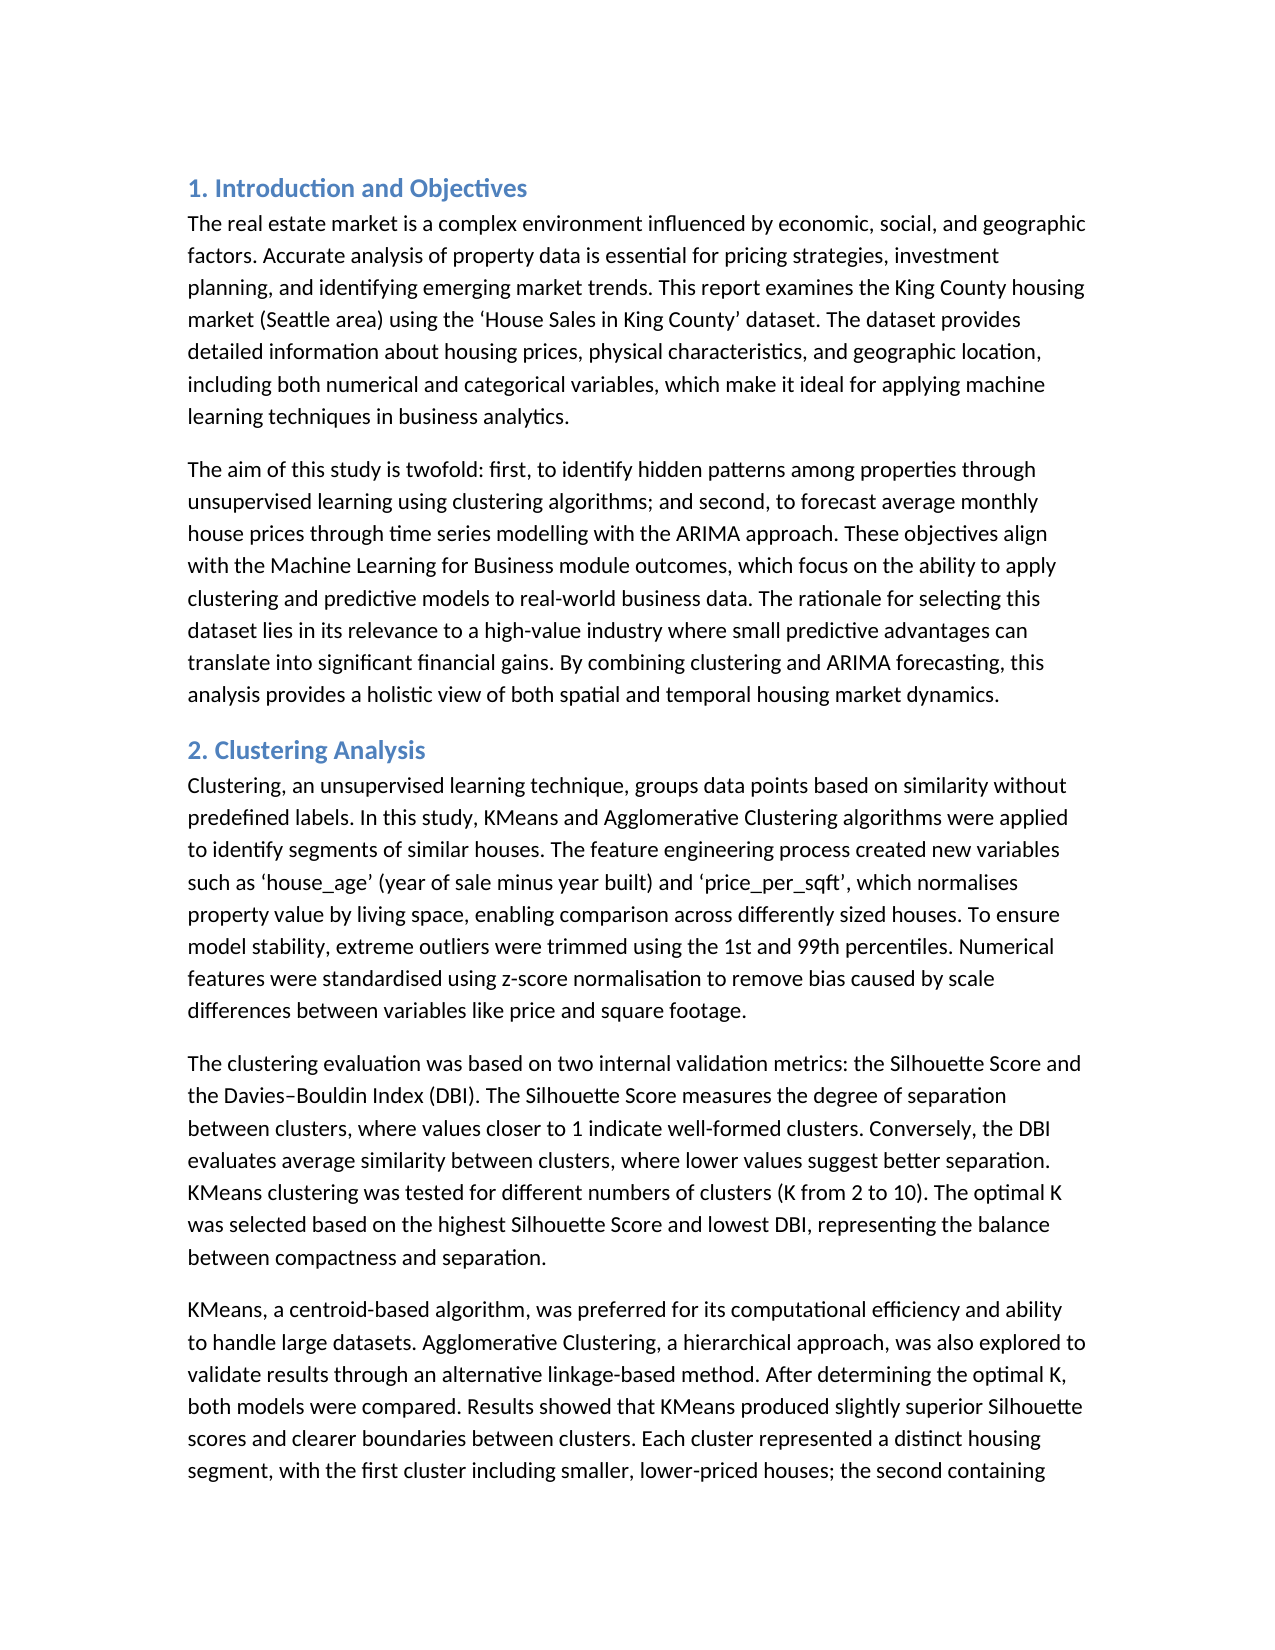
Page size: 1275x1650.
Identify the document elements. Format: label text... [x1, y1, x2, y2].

subtitle 1. Introduction and Objectives [187, 171, 1087, 204]
text The aim of this study is twofold: first, to identify hidden patterns among properties through unsupervised learning using clustering algorithms; and second, to forecast average monthly house prices through time series modelling with the ARIMA approach. These objectives align with the Machine Learning for Business module outcomes, which focus on the ability to apply clustering and predictive models to real-world business data. The rationale for selecting this dataset lies in its relevance to a high-value industry where small predictive advantages can translate into significant financial gains. By combining clustering and ARIMA forecasting, this analysis provides a holistic view of both spatial and temporal housing market dynamics. [187, 455, 1087, 708]
subtitle 2. Clustering Analysis [187, 733, 1087, 766]
text The clustering evaluation was based on two internal validation metrics: the Silhouette Score and the Davies–Bouldin Index (DBI). The Silhouette Score measures the degree of separation between clusters, where values closer to 1 indicate well-formed clusters. Conversely, the DBI evaluates average similarity between clusters, where lower values suggest better separation. KMeans clustering was tested for different numbers of clusters (K from 2 to 10). The optimal K was selected based on the highest Silhouette Score and lowest DBI, representing the balance between compactness and separation. [187, 1049, 1087, 1271]
text The real estate market is a complex environment influenced by economic, social, and geographic factors. Accurate analysis of property data is essential for pricing strategies, investment planning, and identifying emerging market trends. This report examines the King County housing market (Seattle area) using the ‘House Sales in King County’ dataset. The dataset provides detailed information about housing prices, physical characteristics, and geographic location, including both numerical and categorical variables, which make it ideal for applying machine learning techniques in business analytics. [187, 209, 1087, 430]
text Clustering, an unsupervised learning technique, groups data points based on similarity without predefined labels. In this study, KMeans and Agglomerative Clustering algorithms were applied to identify segments of similar houses. The feature engineering process created new variables such as ‘house_age’ (year of sale minus year built) and ‘price_per_sqft’, which normalises property value by living space, enabling comparison across differently sized houses. To ensure model stability, extreme outliers were trimmed using the 1st and 99th percentiles. Numerical features were standardised using z-score normalisation to remove bias caused by scale differences between variables like price and square footage. [187, 771, 1087, 1024]
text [187, 1296, 1087, 1484]
